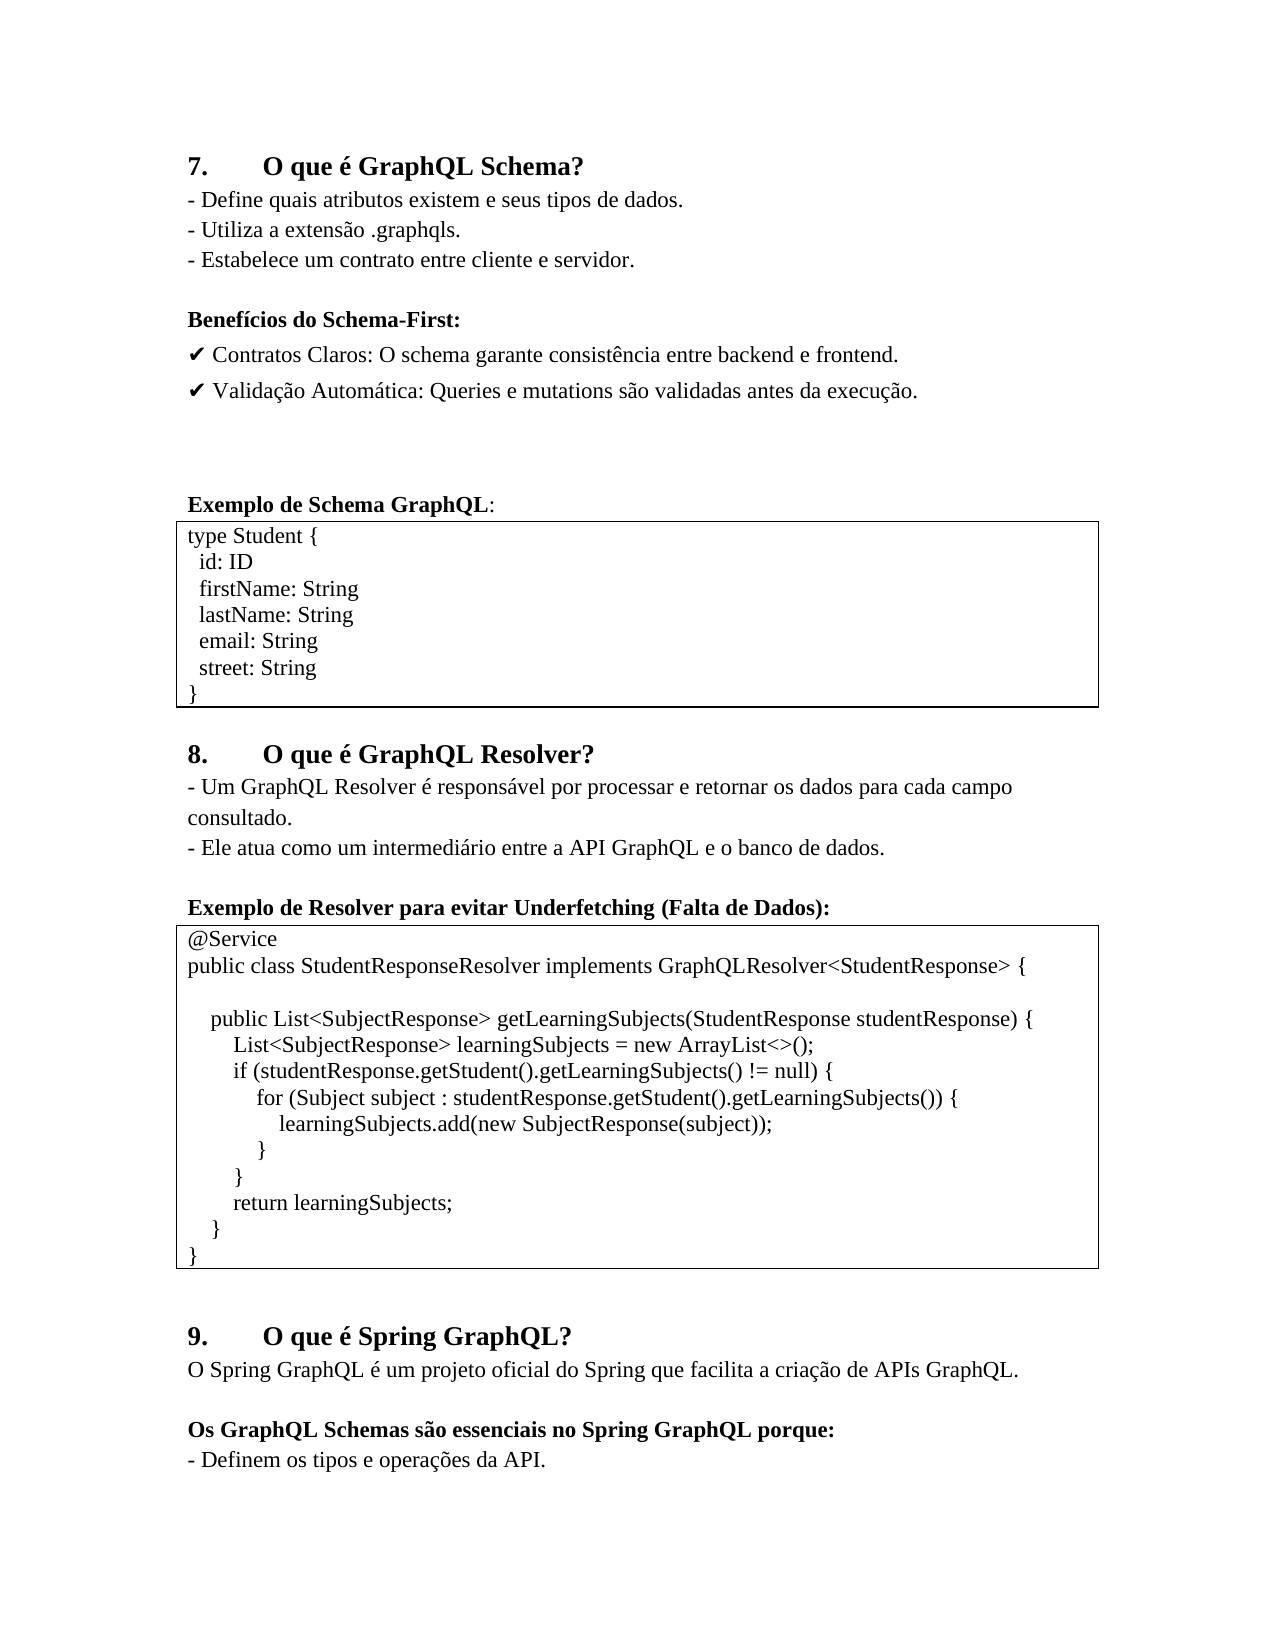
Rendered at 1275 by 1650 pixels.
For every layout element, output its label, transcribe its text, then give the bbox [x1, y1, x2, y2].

text Exemplo de Schema GraphQL: [187, 491, 1087, 517]
subtitle O que é GraphQL Schema? [187, 150, 1087, 181]
table_header @Service public class StudentResponseResolver implements GraphQLResolver<StudentResponse> { public List<SubjectResponse> getLearningSubjects(StudentResponse studentResponse) { List<SubjectResponse> learningSubjects = new ArrayList<>(); if (studentResponse.getStudent().getLearningSubjects() != null) { for (Subject subject : studentResponse.getStudent().getLearningSubjects()) { learningSubjects.add(new SubjectResponse(subject)); } } return learningSubjects; } } [177, 926, 1098, 1268]
table_header type Student { id: ID firstName: String lastName: String email: String street: String } [177, 522, 1098, 706]
text - Define quais atributos existem e seus tipos de dados. - Utiliza a extensão .graphqls. - Estabelece um contrato entre cliente e servidor. Benefícios do Schema-First: ✔ Contratos Claros: O schema garante consistência entre backend e frontend. ✔ Validação Automática: Queries e mutations são validadas antes da execução. [187, 186, 1087, 405]
subtitle O que é GraphQL Resolver? [187, 738, 1087, 769]
subtitle O que é Spring GraphQL? [187, 1320, 1087, 1351]
text - Um GraphQL Resolver é responsável por processar e retornar os dados para cada campo consultado. - Ele atua como um intermediário entre a API GraphQL e o banco de dados. Exemplo de Resolver para evitar Underfetching (Falta de Dados): [187, 773, 1087, 921]
